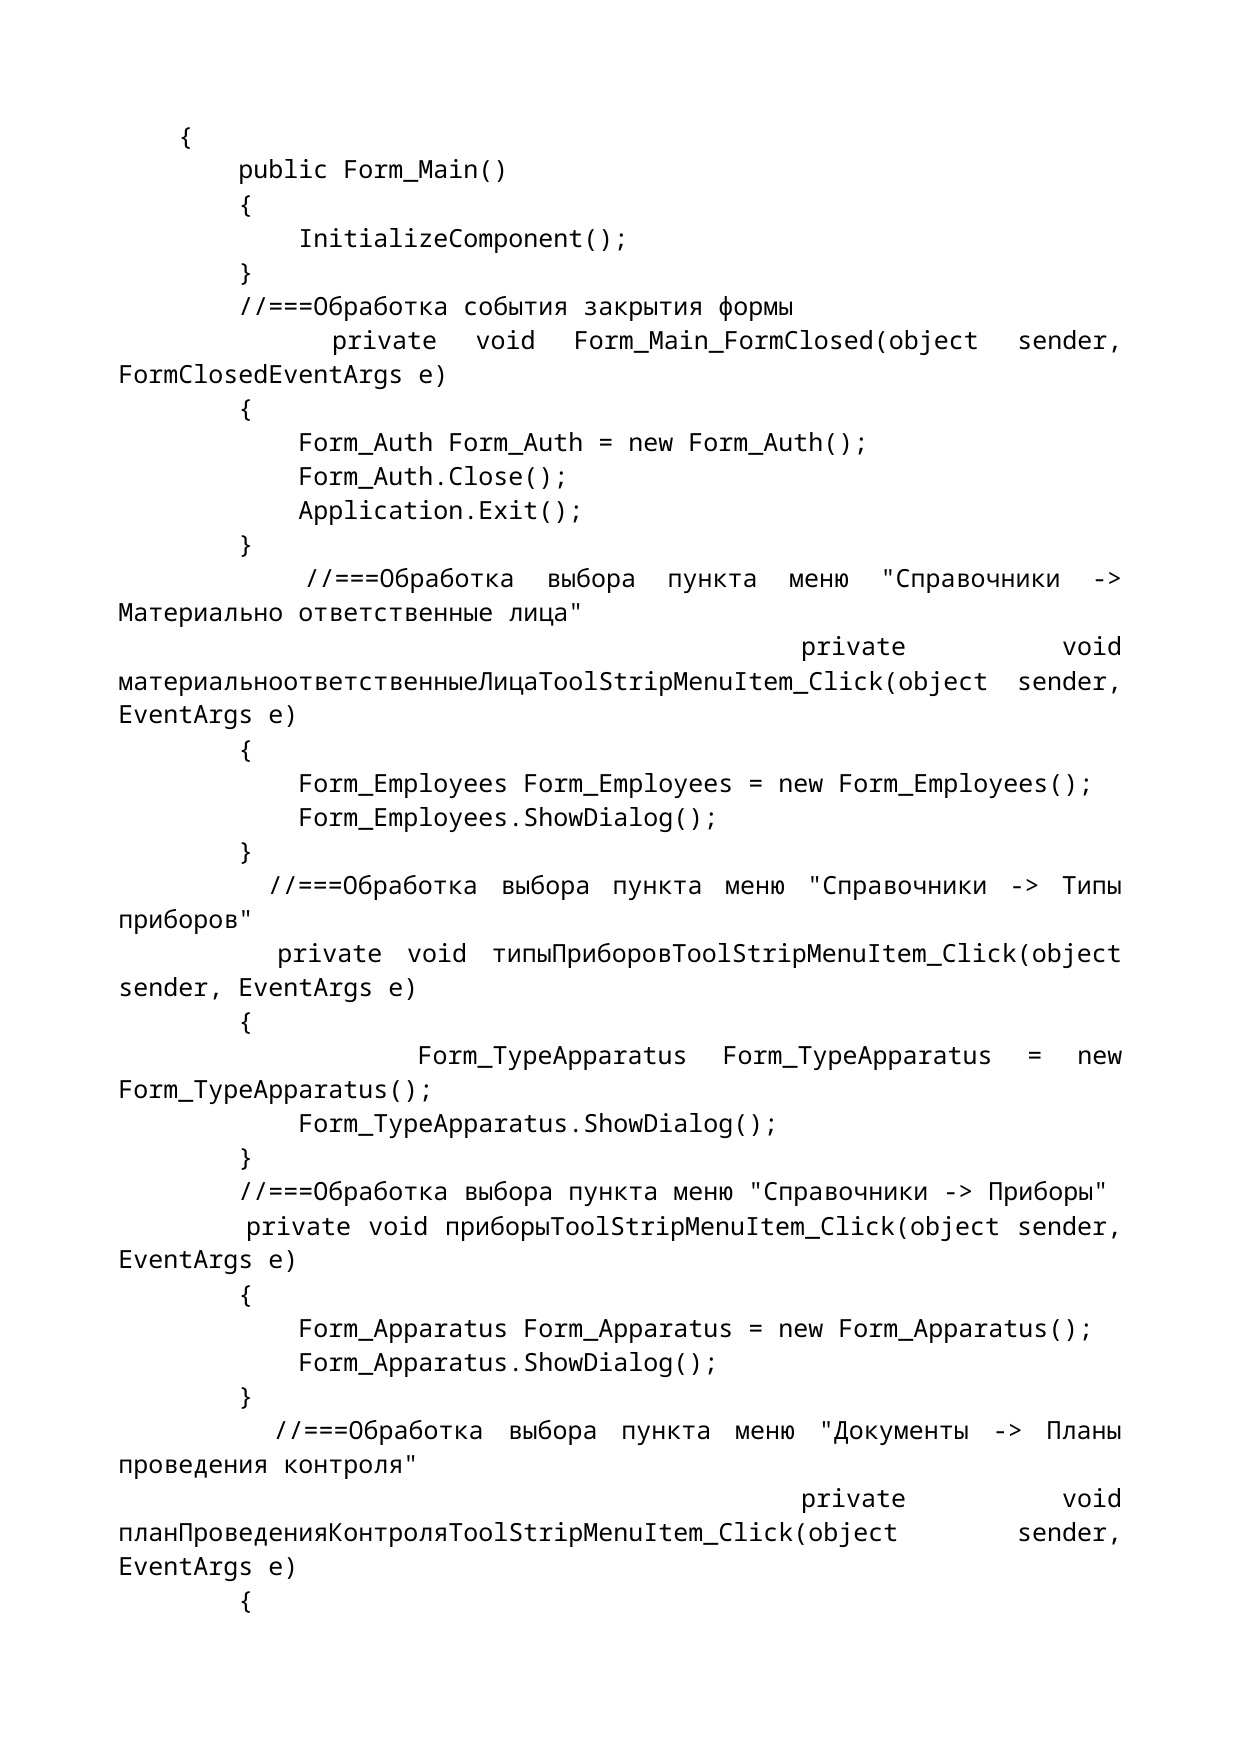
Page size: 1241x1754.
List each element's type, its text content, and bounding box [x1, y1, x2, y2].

text } [118, 1378, 1122, 1412]
text { [118, 731, 1122, 765]
text { [118, 1004, 1122, 1038]
text Form_TypeApparatus.ShowDialog(); [118, 1106, 1122, 1140]
text //===Обработка выбора пункта меню "Справочники -> Материально ответственные лица" [118, 561, 1122, 629]
text Form_Apparatus.ShowDialog(); [118, 1344, 1122, 1378]
text } [118, 833, 1122, 867]
text Form_Apparatus Form_Apparatus = new Form_Apparatus(); [118, 1310, 1122, 1344]
text Form_Auth Form_Auth = new Form_Auth(); [118, 425, 1122, 459]
text Form_Employees.ShowDialog(); [118, 799, 1122, 833]
text { [118, 391, 1122, 425]
text //===Обработка выбора пункта меню "Документы -> Планы проведения контроля" [118, 1412, 1122, 1481]
text //===Обработка события закрытия формы [118, 288, 1122, 322]
text //===Обработка выбора пункта меню "Справочники -> Приборы" [118, 1174, 1122, 1208]
text } [118, 254, 1122, 288]
text private void материальноответственныеЛицаToolStripMenuItem_Click(object sender, EventArgs e) [118, 629, 1122, 731]
text { [118, 1583, 1122, 1617]
text InitializeComponent(); [118, 220, 1122, 254]
text { [118, 1276, 1122, 1310]
text } [118, 527, 1122, 561]
text Form_TypeApparatus Form_TypeApparatus = new Form_TypeApparatus(); [118, 1038, 1122, 1106]
text private void приборыToolStripMenuItem_Click(object sender, EventArgs e) [118, 1208, 1122, 1276]
text private void планПроведенияКонтроляToolStripMenuItem_Click(object sender, EventArgs e) [118, 1481, 1122, 1583]
text private void типыПриборовToolStripMenuItem_Click(object sender, EventArgs e) [118, 936, 1122, 1004]
text } [118, 1140, 1122, 1174]
text public Form_Main() [118, 152, 1122, 186]
text Form_Employees Form_Employees = new Form_Employees(); [118, 765, 1122, 799]
text private void Form_Main_FormClosed(object sender, FormClosedEventArgs e) [118, 322, 1122, 391]
text //===Обработка выбора пункта меню "Справочники -> Типы приборов" [118, 867, 1122, 936]
text Application.Exit(); [118, 493, 1122, 527]
text Form_Auth.Close(); [118, 459, 1122, 493]
text { [118, 118, 1122, 152]
text { [118, 186, 1122, 220]
